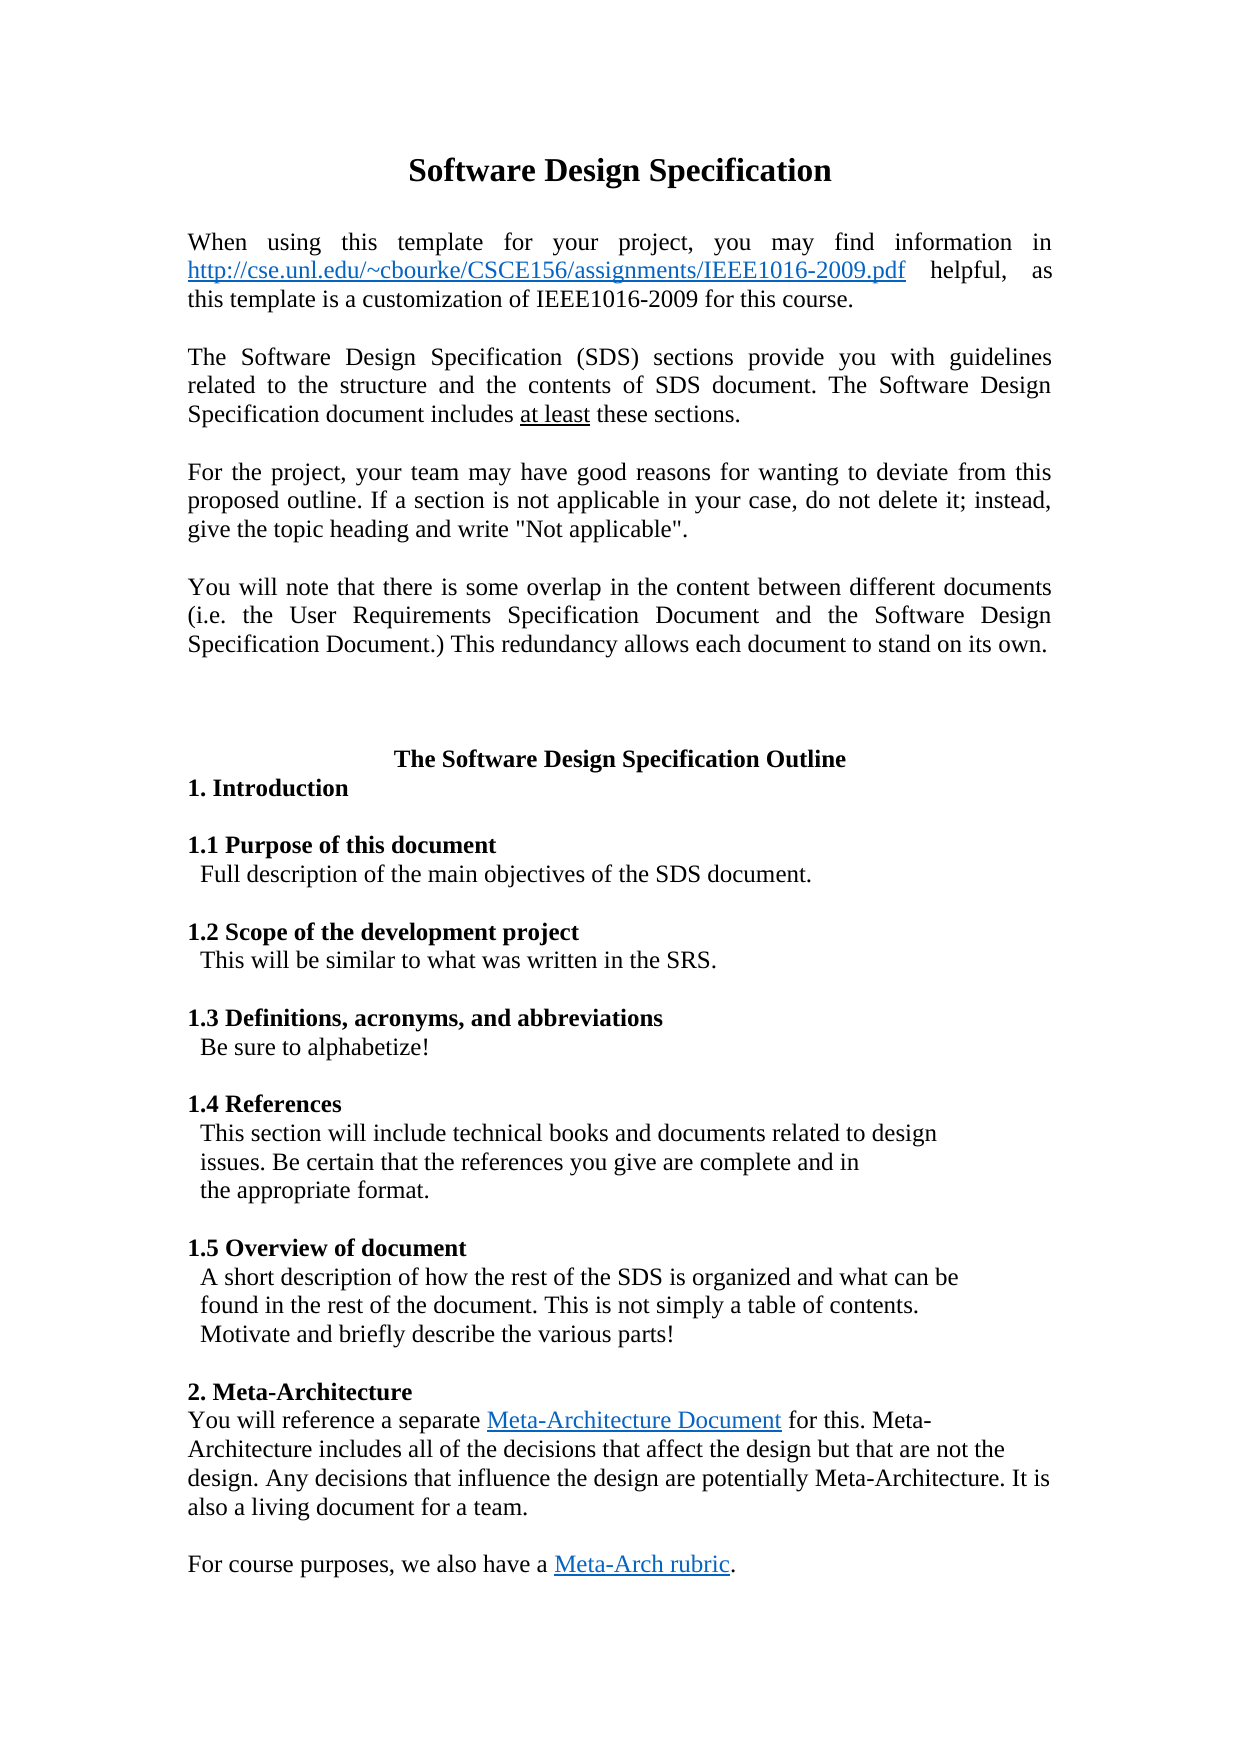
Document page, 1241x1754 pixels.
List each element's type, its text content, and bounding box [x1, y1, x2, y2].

text found in the rest of the document. This is not simply a table of contents. [187, 1290, 1053, 1319]
text Definitions, acronyms, and abbreviations [187, 1003, 1053, 1032]
text Be sure to alphabetize! [187, 1032, 1053, 1060]
text The Software Design Specification (SDS) sections provide you with guidelines related to the structure and the contents of SDS document. The Software Design Specification document includes at least these sections. [187, 342, 1053, 428]
text Full description of the main objectives of the SDS document. [187, 859, 1053, 888]
text References [187, 1089, 1053, 1118]
text For the project, your team may have good reasons for wanting to deviate from this proposed outline. If a section is not applicable in your case, do not delete it; instead, give the topic heading and write "Not applicable". [187, 457, 1053, 543]
text This will be similar to what was written in the SRS. [187, 945, 1053, 974]
text issues. Be certain that the references you give are complete and in [187, 1147, 1053, 1175]
text Software Design Specification [187, 150, 1053, 188]
text A short description of how the rest of the SDS is organized and what can be [187, 1262, 1053, 1290]
text Motivate and briefly describe the various parts! [187, 1319, 1053, 1348]
text Overview of document [187, 1233, 1053, 1262]
text You will reference a separate Meta-Architecture Document for this. Meta-Architecture includes all of the decisions that affect the design but that are not the design. Any decisions that influence the design are potentially Meta-Architecture. It is also a living document for a team. [187, 1405, 1053, 1520]
text Purpose of this document [187, 830, 1053, 859]
text This section will include technical books and documents related to design [187, 1118, 1053, 1147]
text . Introduction [187, 773, 1053, 802]
text the appropriate format. [187, 1175, 1053, 1204]
text . Meta-Architecture [187, 1377, 1053, 1405]
text For course purposes, we also have a Meta-Arch rubric. [187, 1549, 1053, 1578]
text The Software Design Specification Outline [187, 744, 1053, 773]
text Scope of the development project [187, 917, 1053, 945]
text When using this template for your project, you may find information in http://cse.unl.edu/~cbourke/CSCE156/assignments/IEEE1016-2009.pdf helpful, as this template is a customization of IEEE1016-2009 for this course. [187, 227, 1053, 313]
text You will note that there is some overlap in the content between different documents (i.e. the User Requirements Specification Document and the Software Design Specification Document.) This redundancy allows each document to stand on its own. [187, 572, 1053, 658]
